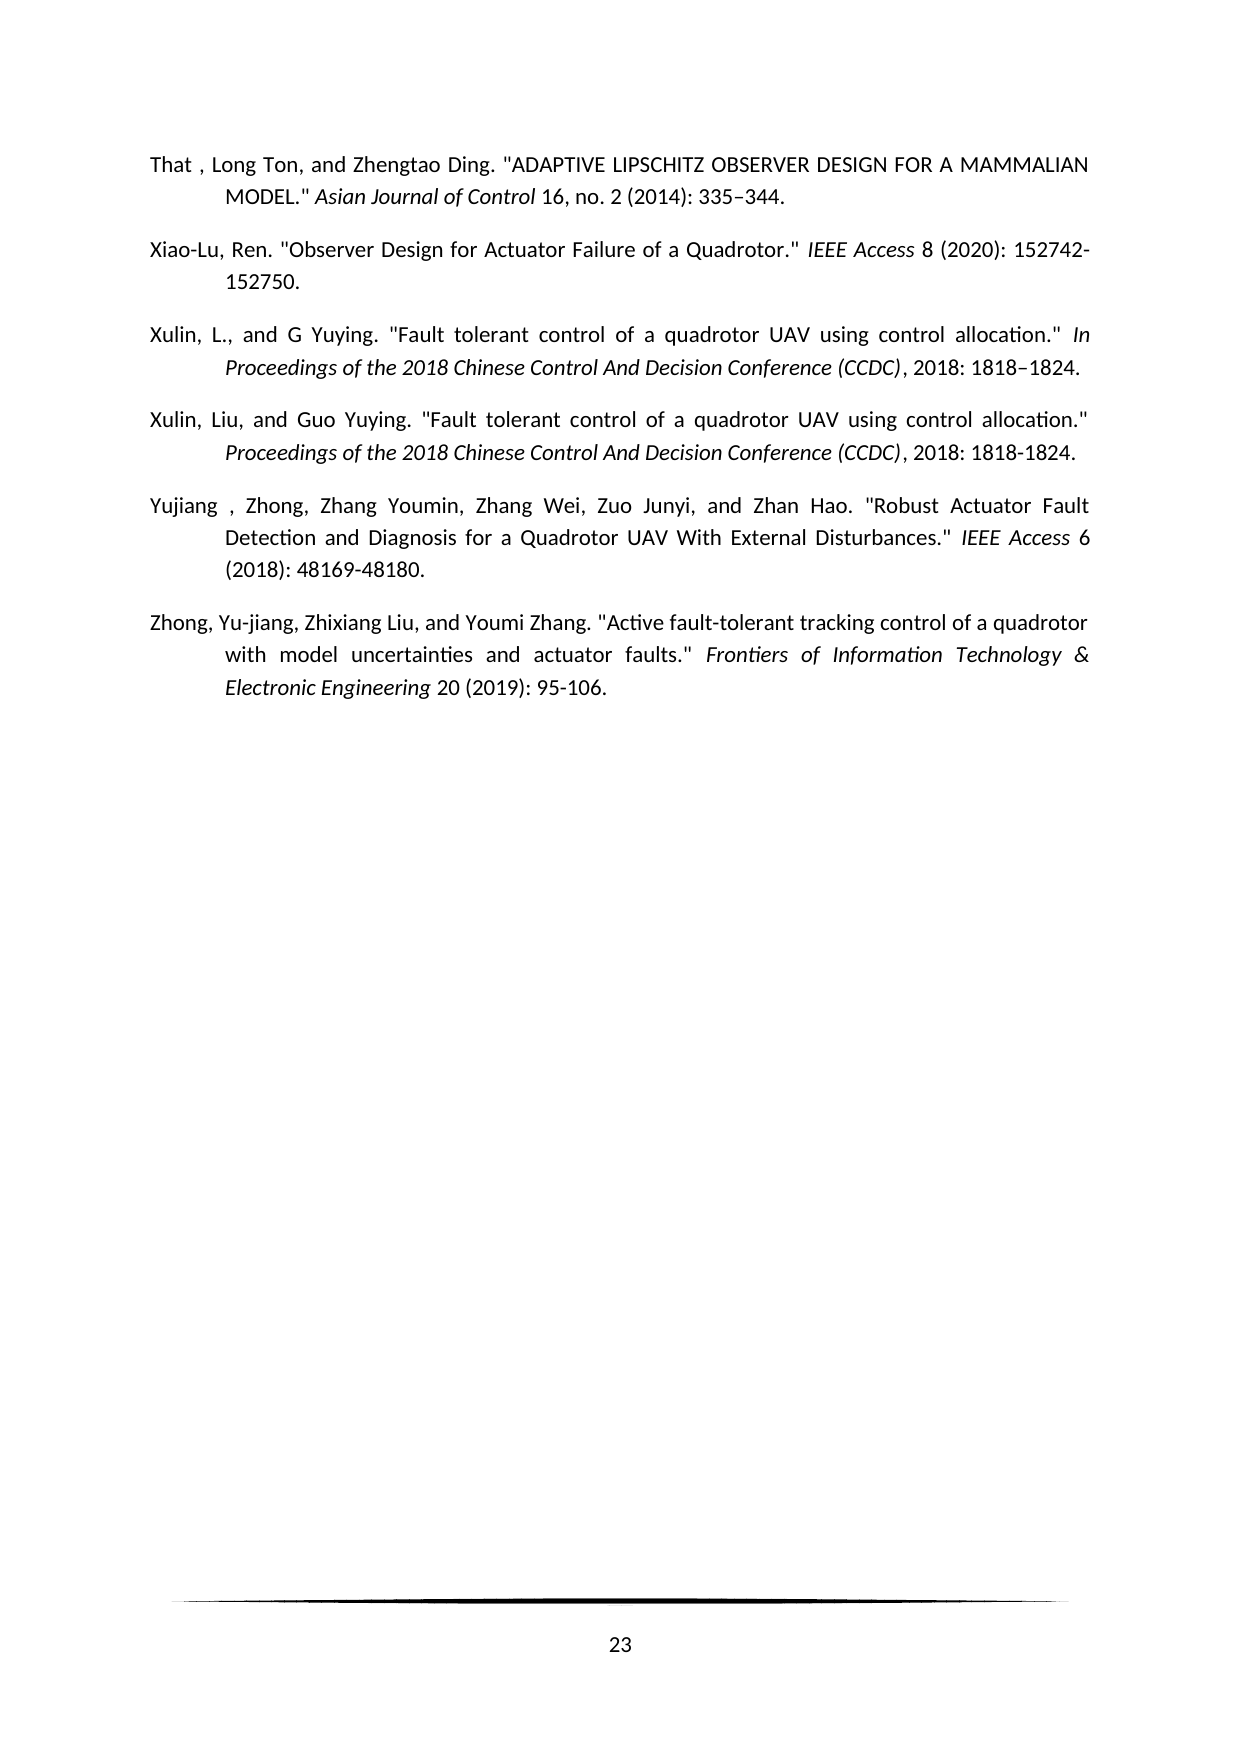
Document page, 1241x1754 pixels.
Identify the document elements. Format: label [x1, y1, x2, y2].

picture [171, 1597, 1069, 1606]
